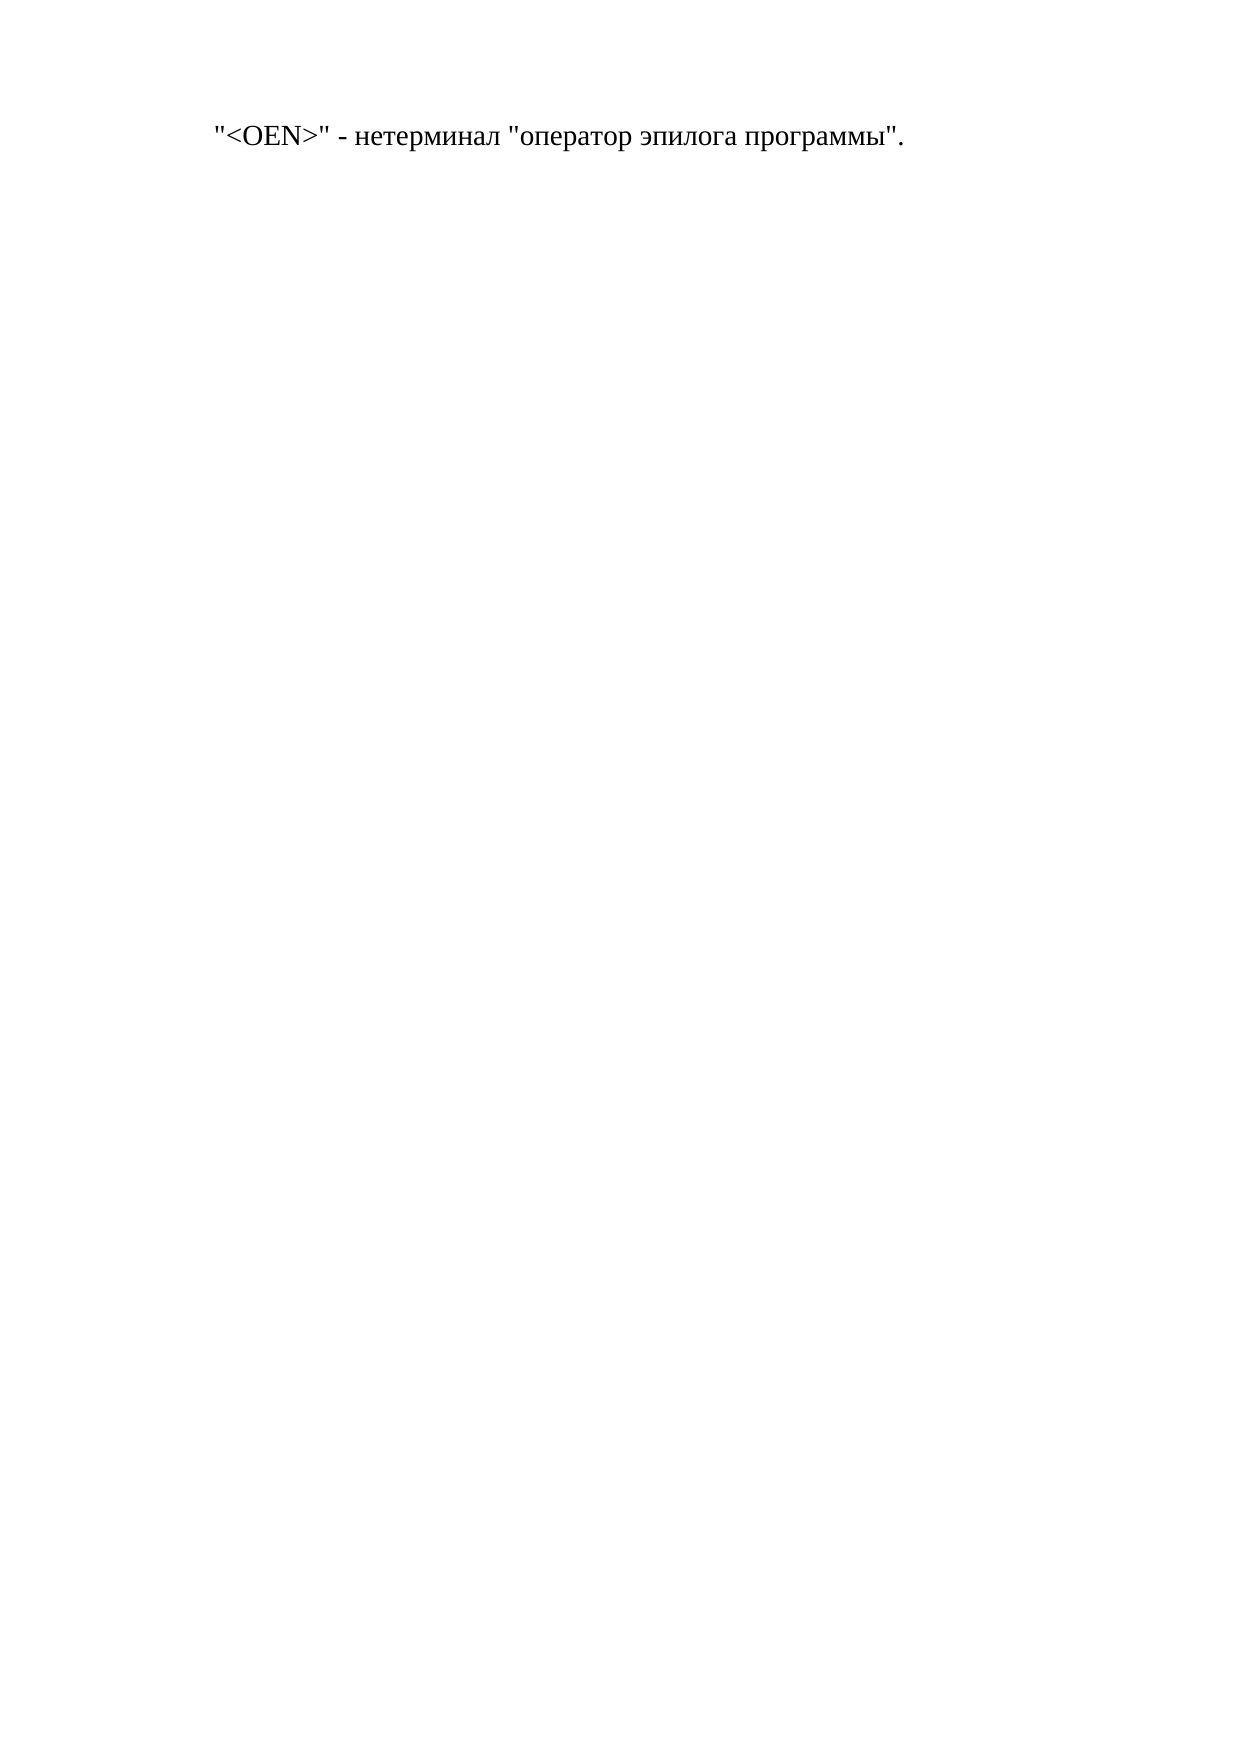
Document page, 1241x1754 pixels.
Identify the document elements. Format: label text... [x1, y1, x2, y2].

text "<OEN>" - нетерминал "оператор эпилога программы". [177, 118, 1152, 152]
